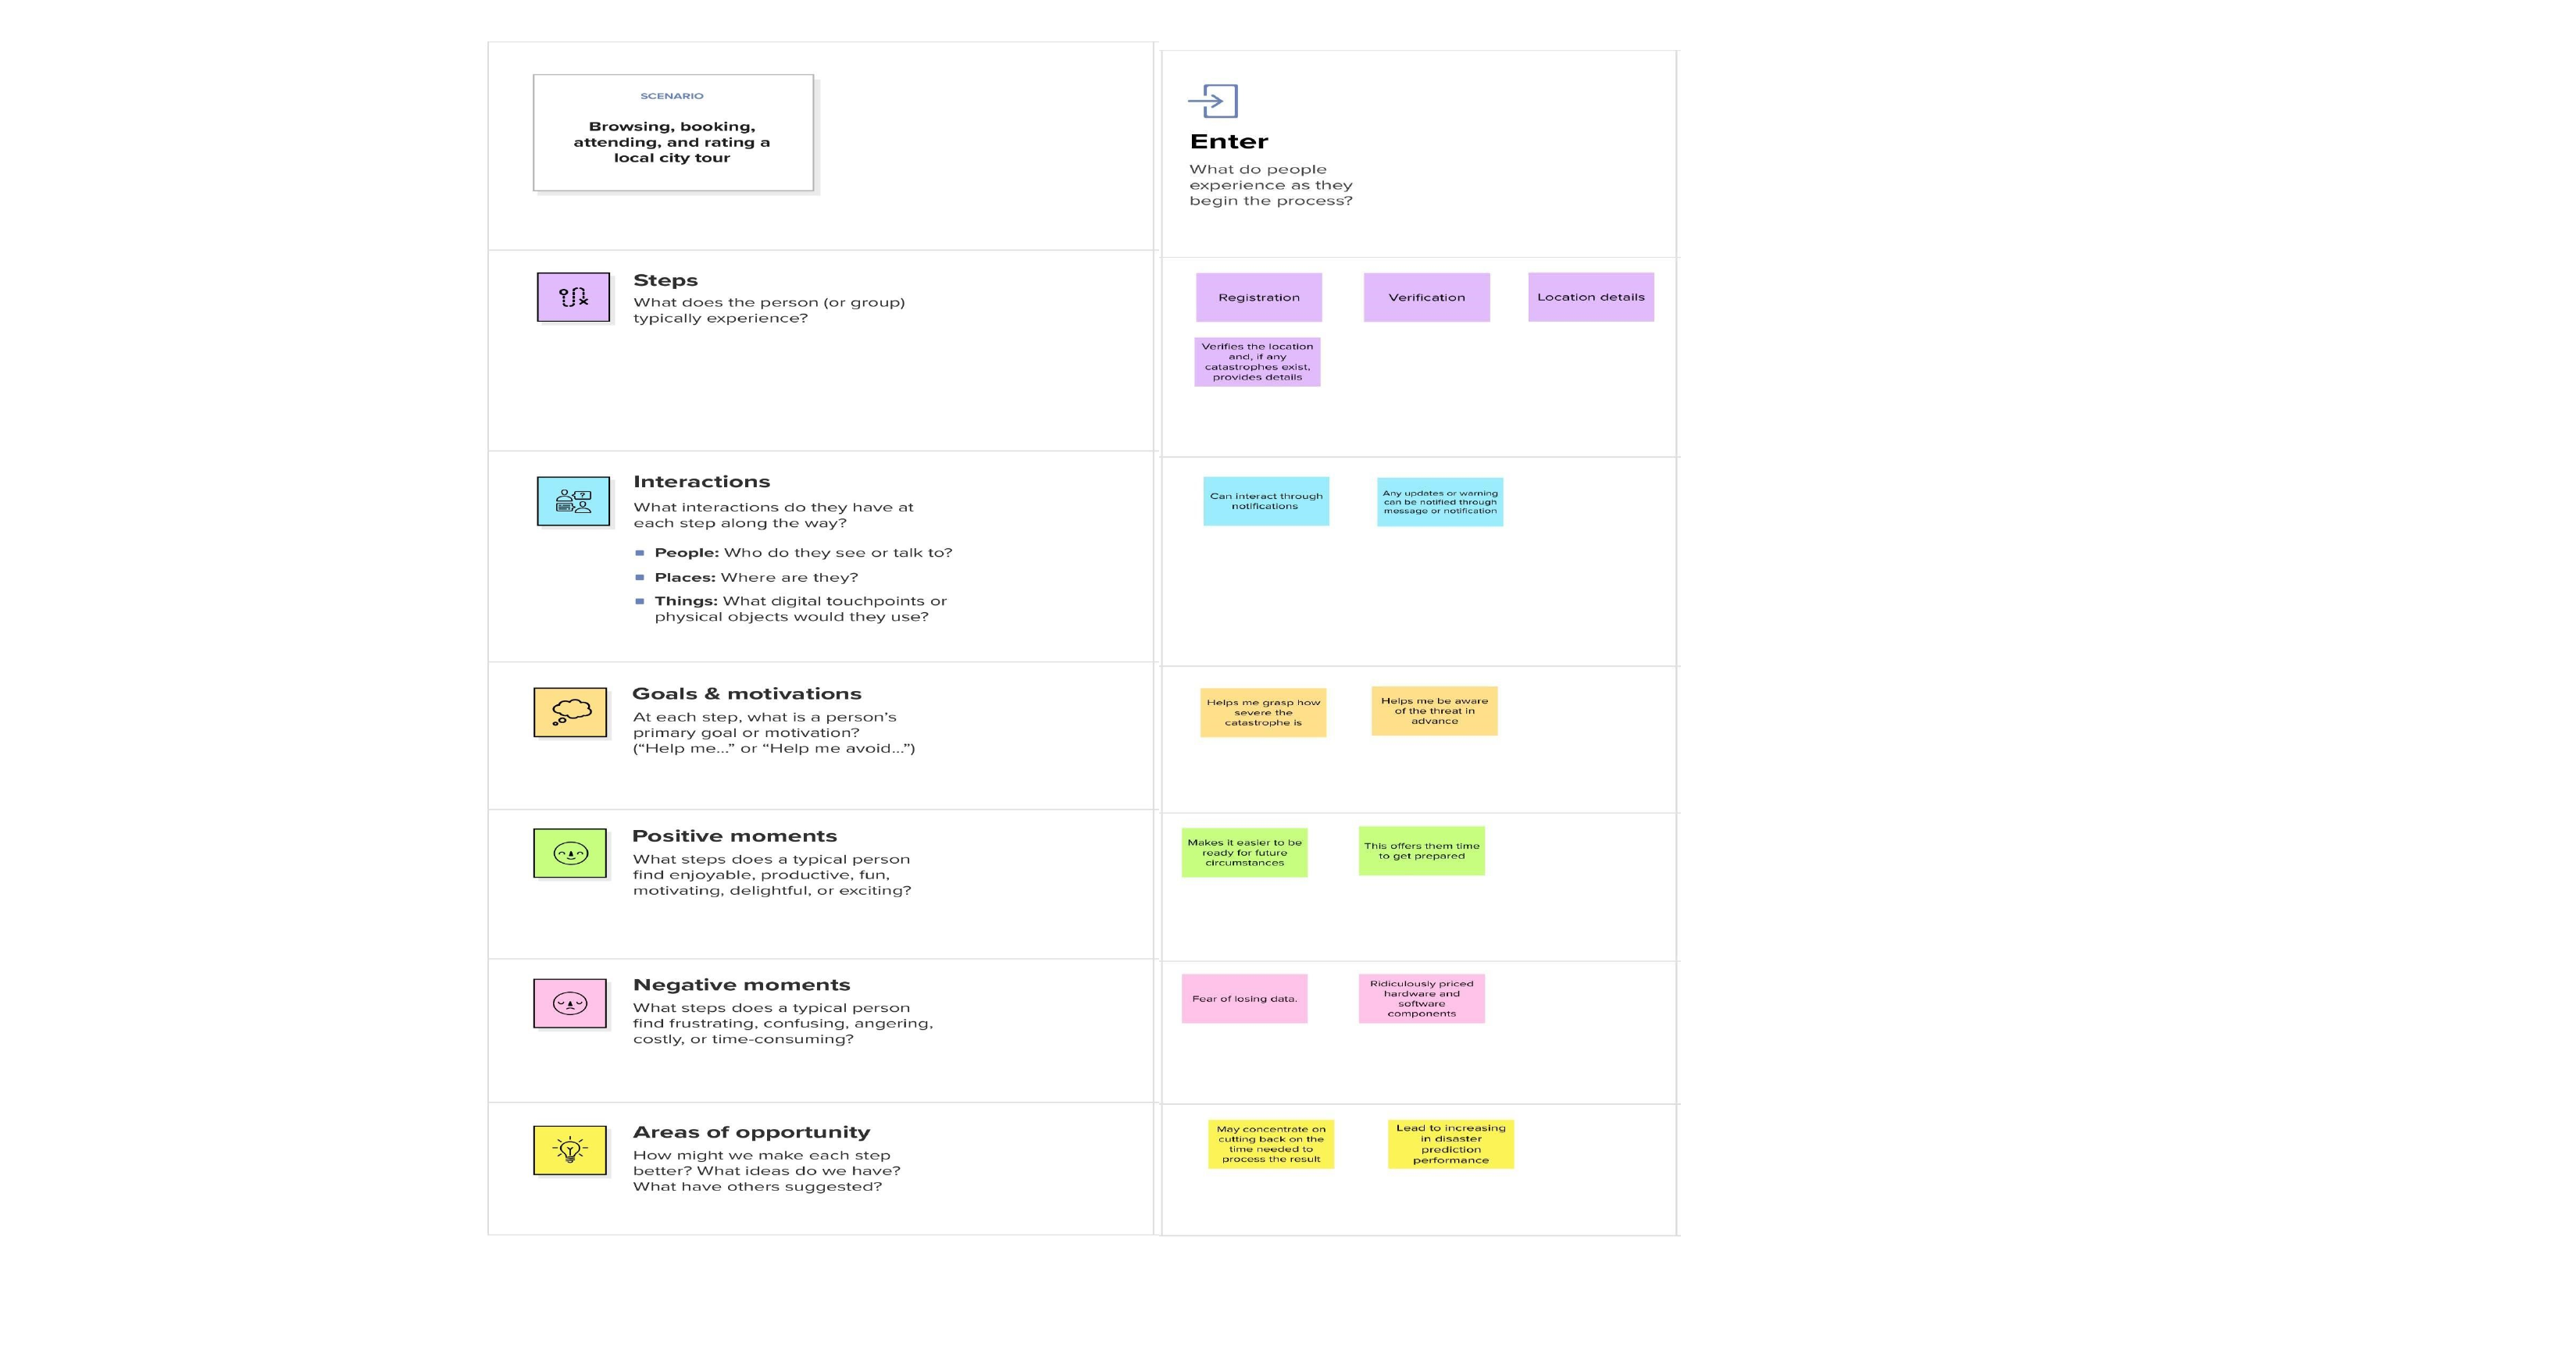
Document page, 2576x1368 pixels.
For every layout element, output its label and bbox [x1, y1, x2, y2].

picture [485, 41, 1681, 1238]
